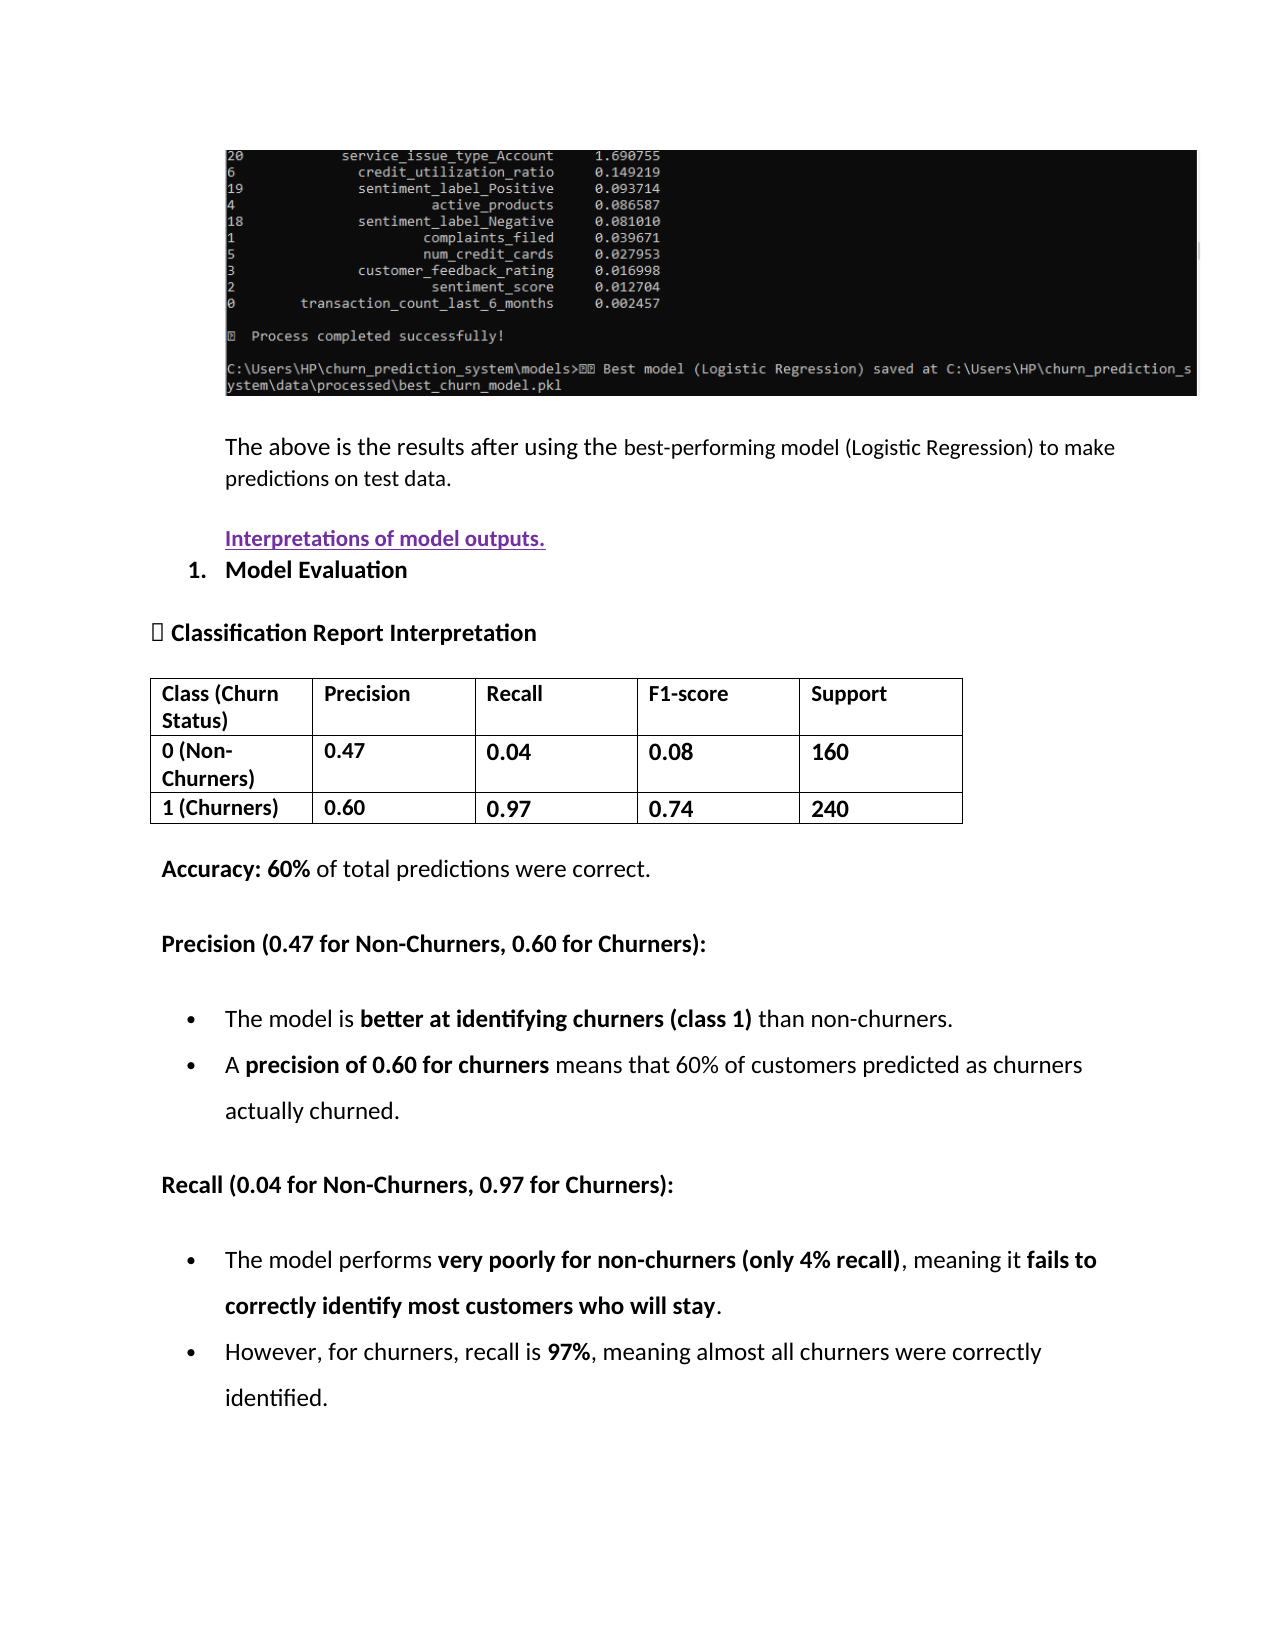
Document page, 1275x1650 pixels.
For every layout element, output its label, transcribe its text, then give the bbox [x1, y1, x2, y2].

text Precision (0.47 for Non-Churners, 0.60 for Churners): [150, 928, 1125, 959]
table_cell 1 (Churners) [151, 793, 312, 823]
list The model is better at identifying churners (class 1) than non-churners. [187, 1003, 1125, 1034]
text Accuracy: 60% of total predictions were correct. [150, 853, 1125, 884]
list A precision of 0.60 for churners means that 60% of customers predicted as churners actually churned. [187, 1049, 1125, 1125]
table_cell 0.97 [476, 793, 637, 823]
table_cell 0 (Non-Churners) [151, 736, 312, 792]
table_cell 0.60 [313, 793, 475, 823]
list However, for churners, recall is 97%, meaning almost all churners were correctly identified. [187, 1336, 1125, 1412]
table_cell 0.47 [313, 736, 475, 792]
list The model performs very poorly for non-churners (only 4% recall), meaning it fails to correctly identify most customers who will stay. [187, 1244, 1125, 1321]
table_header F1-score [638, 679, 799, 735]
table_cell 0.04 [476, 736, 637, 792]
table_cell 240 [800, 793, 962, 823]
table_cell 160 [800, 736, 962, 792]
table_cell 0.08 [638, 736, 799, 792]
text Recall (0.04 for Non-Churners, 0.97 for Churners): [150, 1170, 1125, 1200]
table_header Support [800, 679, 962, 735]
table_header Recall [476, 679, 637, 735]
table_cell 0.74 [638, 793, 799, 823]
list Interpretations of model outputs. [225, 524, 1125, 552]
table_header Class (Churn Status) [151, 679, 312, 735]
list The above is the results after using the best-performing model (Logistic Regression) to make predictions on test data. [225, 431, 1125, 492]
list Model Evaluation [187, 555, 1125, 585]
table_header Precision [313, 679, 475, 735]
picture [225, 150, 1200, 396]
text 🔹 Classification Report Interpretation [150, 614, 1125, 648]
